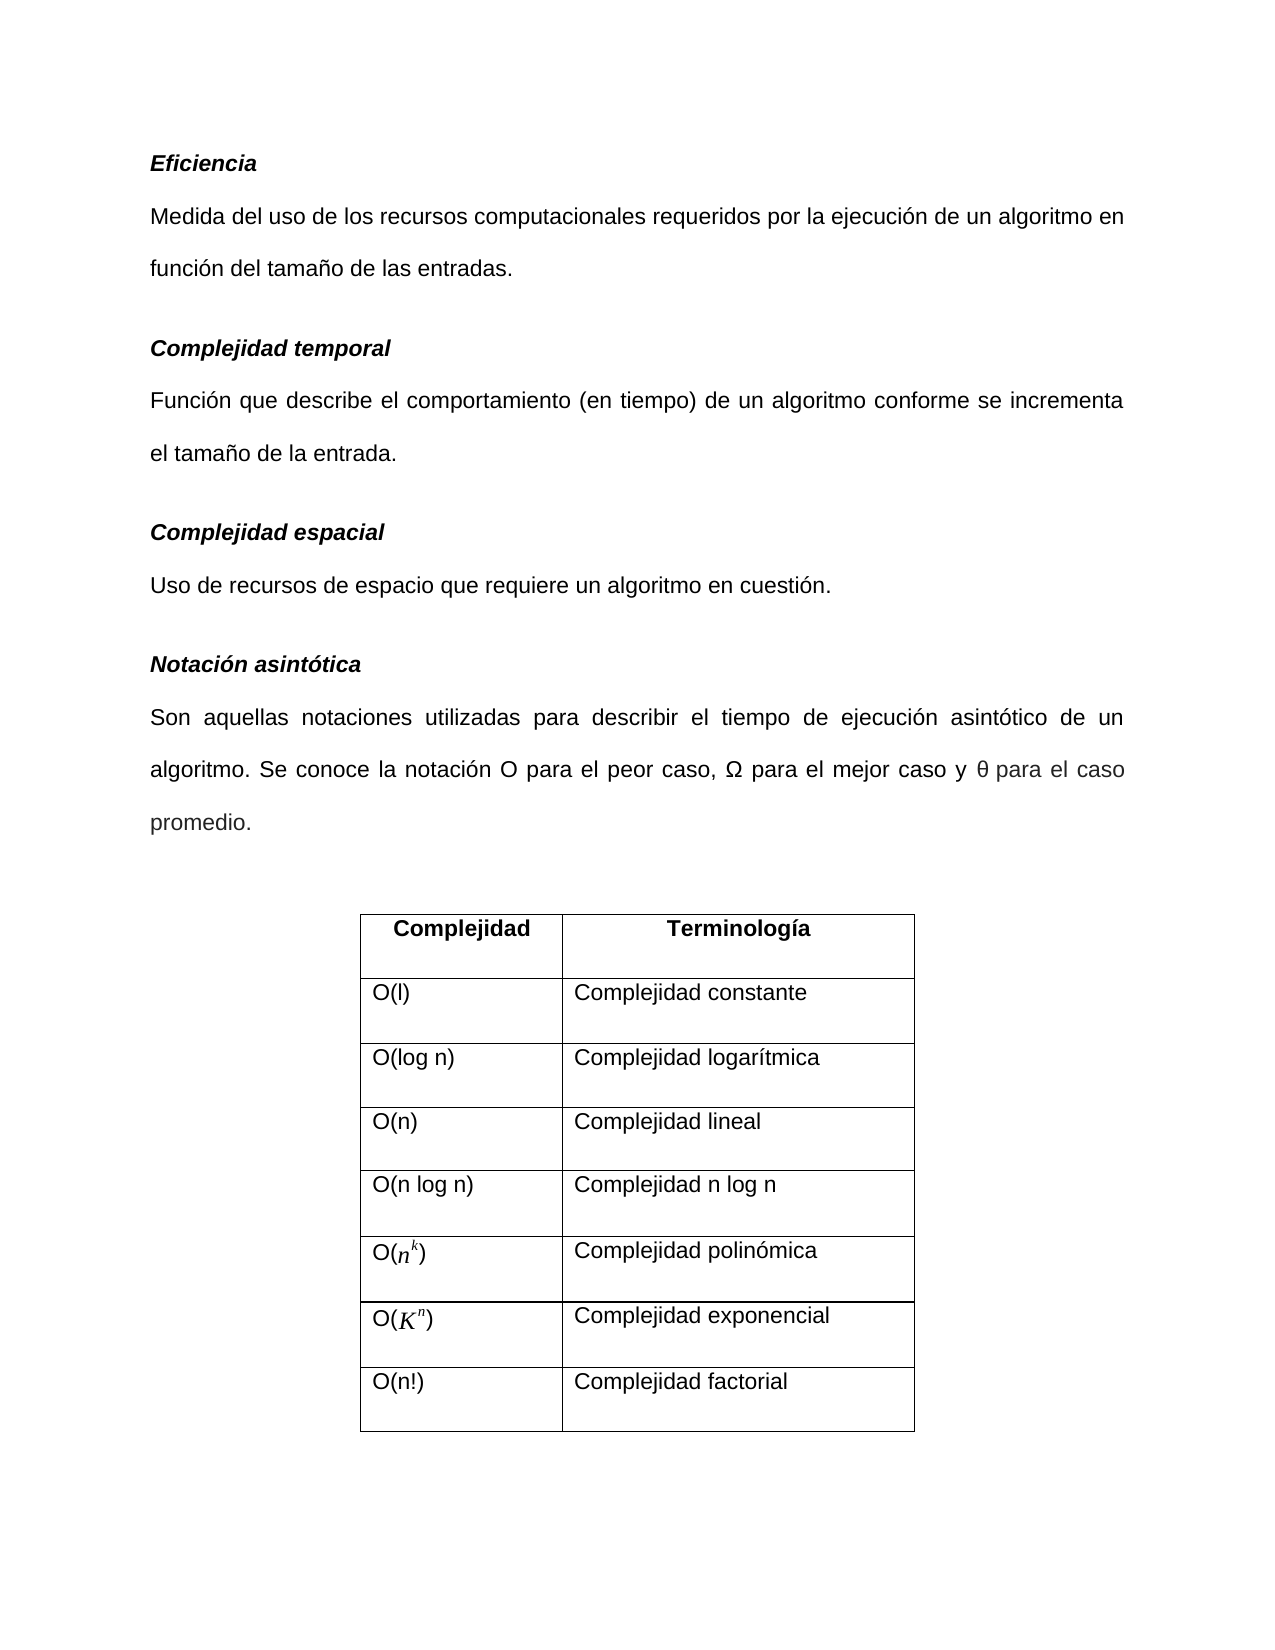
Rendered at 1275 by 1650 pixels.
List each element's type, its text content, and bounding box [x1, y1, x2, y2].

table_cell O(log n) [361, 1044, 562, 1107]
table_cell O(n) [361, 1108, 562, 1170]
table_cell O() [361, 1237, 562, 1301]
text Uso de recursos de espacio que requiere un algoritmo en cuestión. [150, 572, 1125, 598]
table_cell O(l) [361, 979, 562, 1043]
text Medida del uso de los recursos computacionales requeridos por la ejecución de un algoritmo en función del tamaño de las entradas. [150, 203, 1125, 282]
table_cell Complejidad logarítmica [563, 1044, 914, 1107]
text Notación asintótica [150, 651, 1125, 677]
text Son aquellas notaciones utilizadas para describir el tiempo de ejecución asintótico de un algoritmo. Se conoce la notación O para el peor caso, Ω para el mejor caso y θ para el caso promedio. [150, 703, 1125, 835]
table_cell Complejidad constante [563, 979, 914, 1043]
table_cell Complejidad n log n [563, 1171, 914, 1236]
table_header Complejidad [361, 915, 562, 978]
table_cell O(n log n) [361, 1171, 562, 1236]
text Función que describe el comportamiento (en tiempo) de un algoritmo conforme se incrementa el tamaño de la entrada. [150, 387, 1125, 466]
table_cell Complejidad lineal [563, 1108, 914, 1170]
text Complejidad espacial [150, 519, 1125, 545]
table_cell Complejidad exponencial [563, 1303, 914, 1367]
text Complejidad temporal [150, 334, 1125, 361]
table_cell Complejidad polinómica [563, 1237, 914, 1301]
table_header Terminología [563, 915, 914, 978]
table_cell Complejidad factorial [563, 1368, 914, 1431]
text Eficiencia [150, 150, 1125, 176]
table_cell O() [361, 1303, 562, 1367]
table_cell O(n!) [361, 1368, 562, 1431]
